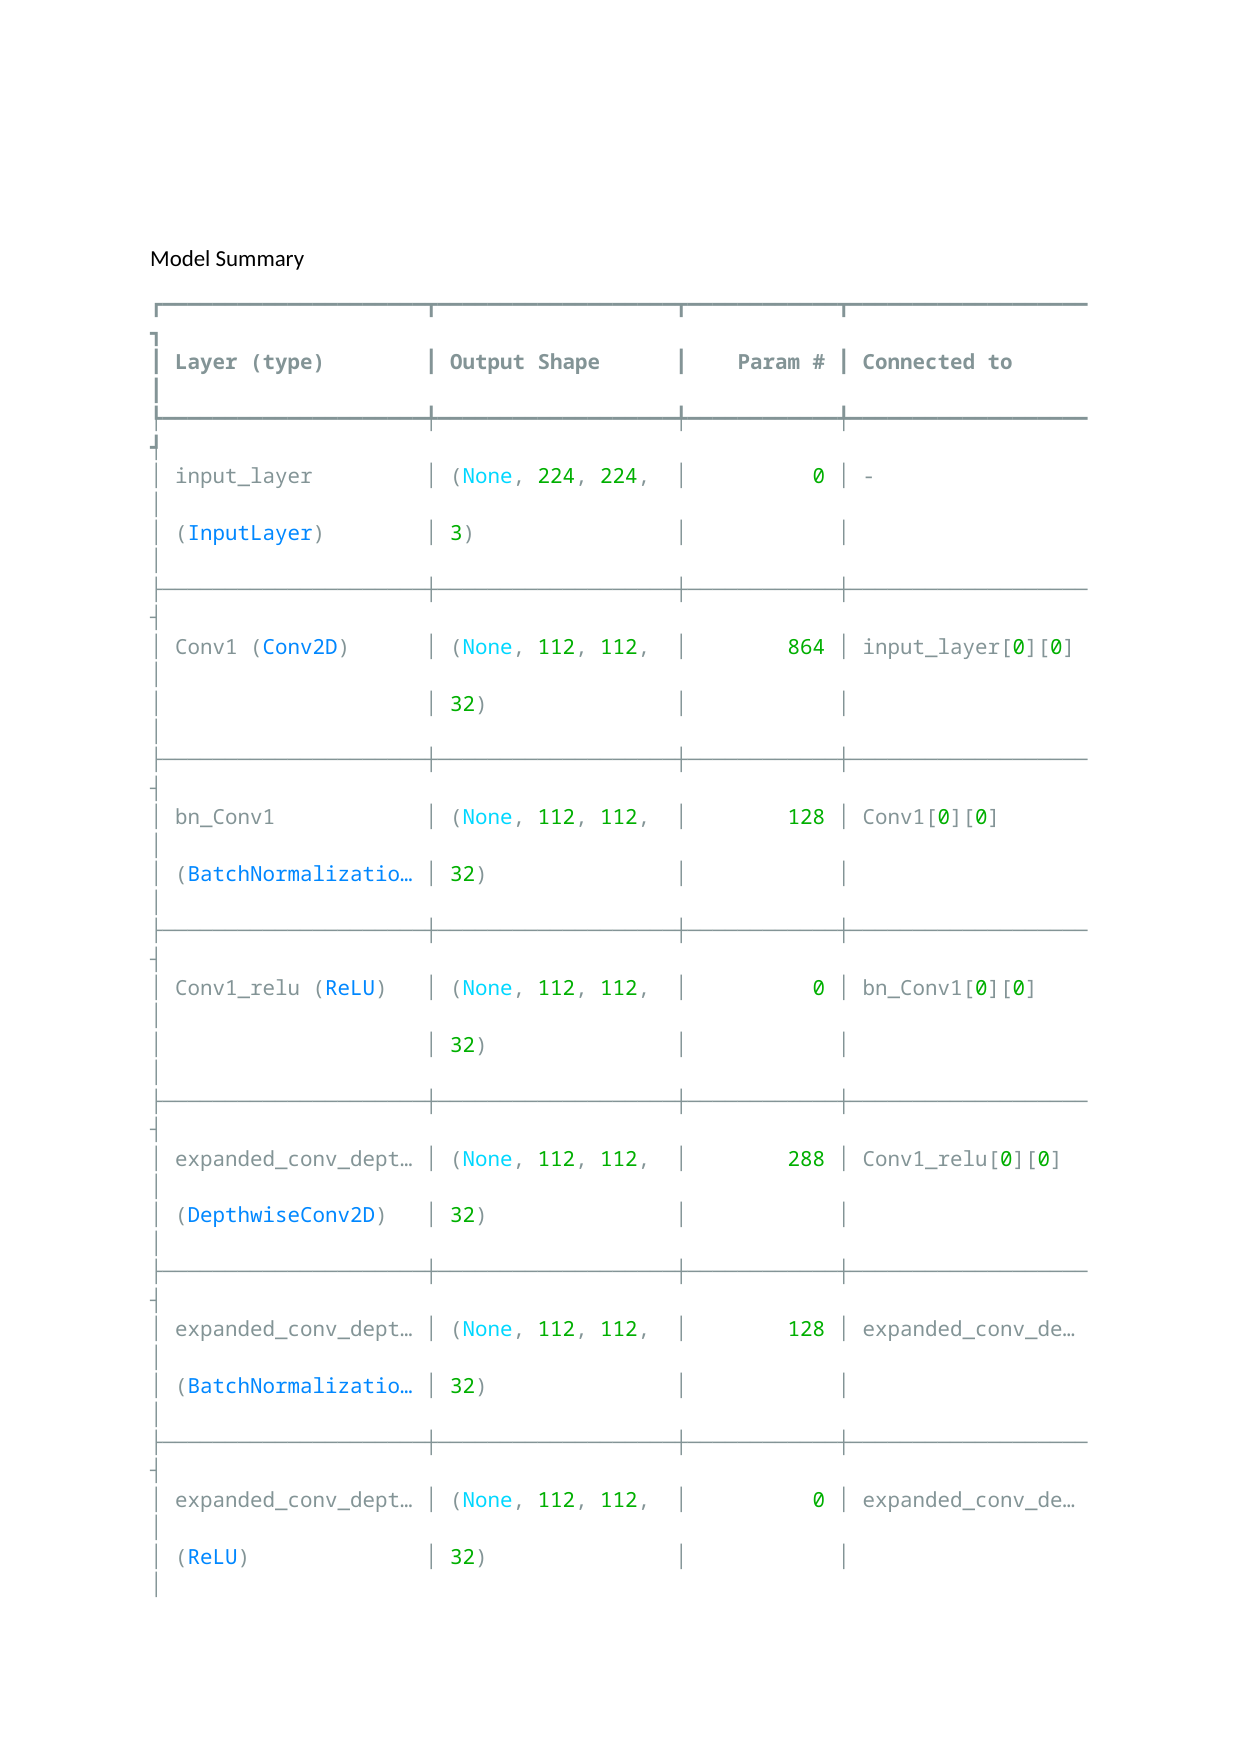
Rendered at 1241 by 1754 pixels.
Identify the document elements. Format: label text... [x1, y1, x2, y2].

text │ (ReLU) │ 32) │ │ │ [150, 1542, 1090, 1599]
text ┡━━━━━━━━━━━━━━━━━━━━━╇━━━━━━━━━━━━━━━━━━━╇━━━━━━━━━━━━╇━━━━━━━━━━━━━━━━━━━┩ [150, 404, 1090, 461]
text Model Summary [150, 244, 1090, 272]
text │ expanded_conv_dept… │ (None, 112, 112, │ 0 │ expanded_conv_de… │ [150, 1485, 1090, 1542]
text │ │ 32) │ │ │ [150, 689, 1090, 746]
text │ (InputLayer) │ 3) │ │ │ [150, 518, 1090, 575]
text │ (BatchNormalizatio… │ 32) │ │ │ [150, 859, 1090, 916]
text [150, 1428, 1090, 1485]
text │ (BatchNormalizatio… │ 32) │ │ │ [150, 1371, 1090, 1428]
text ├─────────────────────┼───────────────────┼────────────┼───────────────────┤ [150, 746, 1090, 802]
text ┃ Layer (type) ┃ Output Shape ┃ Param # ┃ Connected to ┃ [150, 347, 1090, 404]
text ├─────────────────────┼───────────────────┼────────────┼───────────────────┤ [150, 575, 1090, 632]
text │ (DepthwiseConv2D) │ 32) │ │ │ [150, 1201, 1090, 1257]
text │ bn_Conv1 │ (None, 112, 112, │ 128 │ Conv1[0][0] │ [150, 802, 1090, 859]
text │ expanded_conv_dept… │ (None, 112, 112, │ 128 │ expanded_conv_de… │ [150, 1314, 1090, 1371]
text │ │ 32) │ │ │ [150, 1030, 1090, 1087]
text ┏━━━━━━━━━━━━━━━━━━━━━┳━━━━━━━━━━━━━━━━━━━┳━━━━━━━━━━━━┳━━━━━━━━━━━━━━━━━━━┓ [150, 291, 1090, 347]
text ├─────────────────────┼───────────────────┼────────────┼───────────────────┤ [150, 1087, 1090, 1144]
text │ expanded_conv_dept… │ (None, 112, 112, │ 288 │ Conv1_relu[0][0] │ [150, 1144, 1090, 1201]
text │ input_layer │ (None, 224, 224, │ 0 │ - │ [150, 461, 1090, 518]
text ├─────────────────────┼───────────────────┼────────────┼───────────────────┤ [150, 1257, 1090, 1314]
text │ Conv1 (Conv2D) │ (None, 112, 112, │ 864 │ input_layer[0][0] │ [150, 632, 1090, 689]
text ├─────────────────────┼───────────────────┼────────────┼───────────────────┤ [150, 916, 1090, 973]
text │ Conv1_relu (ReLU) │ (None, 112, 112, │ 0 │ bn_Conv1[0][0] │ [150, 973, 1090, 1030]
